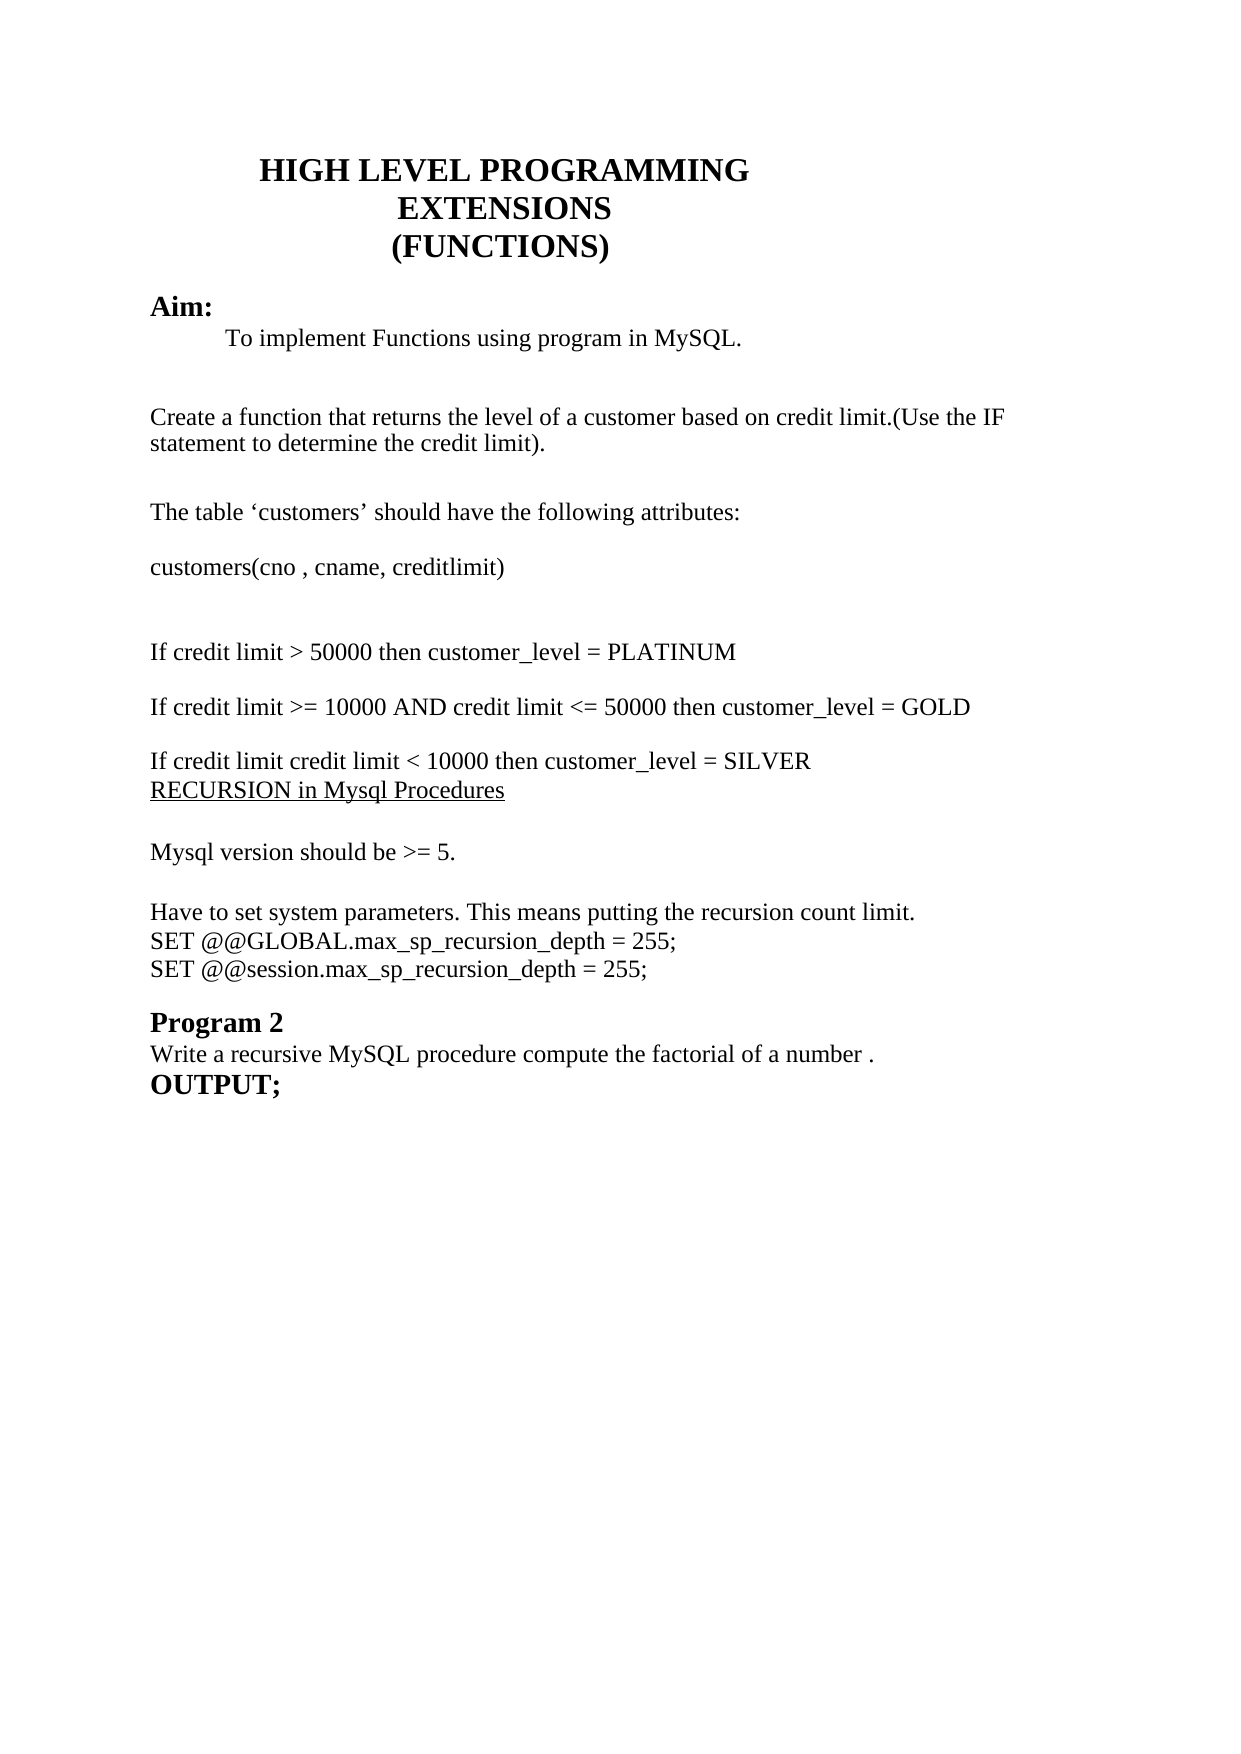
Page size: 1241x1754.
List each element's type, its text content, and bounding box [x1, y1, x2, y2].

text HIGH LEVEL PROGRAMMING EXTENSIONS [150, 150, 859, 227]
text OUTPUT; [150, 1067, 1090, 1101]
text Have to set system parameters. This means putting the recursion count limit. [150, 897, 1090, 926]
text If credit limit >= 10000 AND credit limit <= 50000 then customer_level = GOLD [150, 692, 1090, 720]
text SET @@GLOBAL.max_sp_recursion_depth = 255; [150, 926, 1090, 955]
text The table ‘customers’ should have the following attributes: [150, 497, 1090, 526]
text Program 2 [150, 1005, 1090, 1039]
text To implement Functions using program in MySQL. [150, 323, 1090, 351]
text If credit limit > 50000 then customer_level = PLATINUM [150, 637, 1090, 666]
text If credit limit credit limit < 10000 then customer_level = SILVER [150, 746, 1090, 775]
text (FUNCTIONS) [150, 227, 851, 265]
text SET @@session.max_sp_recursion_depth = 255; [150, 955, 1090, 983]
text Mysql version should be >= 5. [150, 837, 1090, 866]
text Aim: [150, 289, 1090, 323]
text Create a function that returns the level of a customer based on credit limit.(Use the IF statement to determine the credit limit). [150, 404, 1042, 457]
text Write a recursive MySQL procedure compute the factorial of a number . [150, 1039, 1090, 1067]
text RECURSION in Mysql Procedures [150, 775, 1090, 803]
text customers(cno , cname, creditlimit) [150, 552, 1090, 581]
